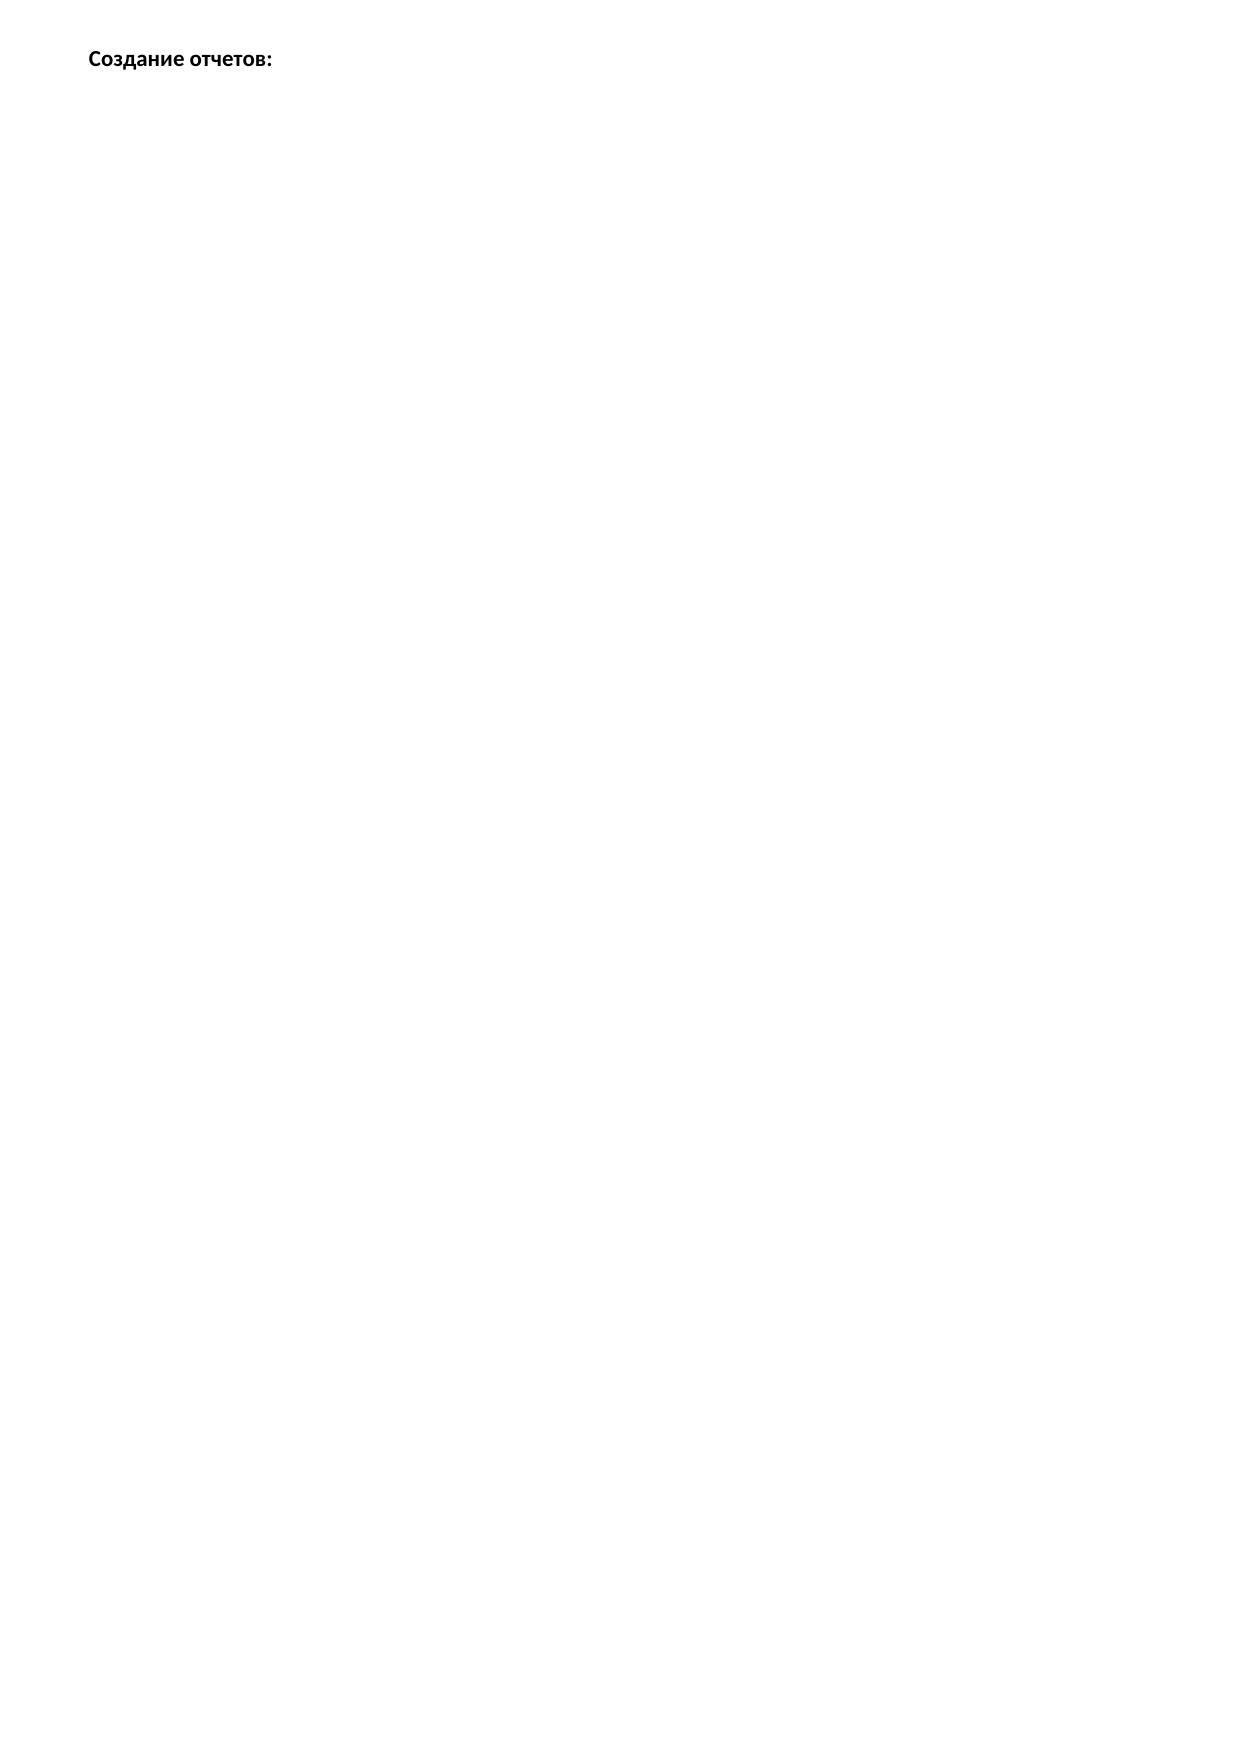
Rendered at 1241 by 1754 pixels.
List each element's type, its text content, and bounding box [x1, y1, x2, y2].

text Создание отчетов: [89, 44, 1196, 72]
